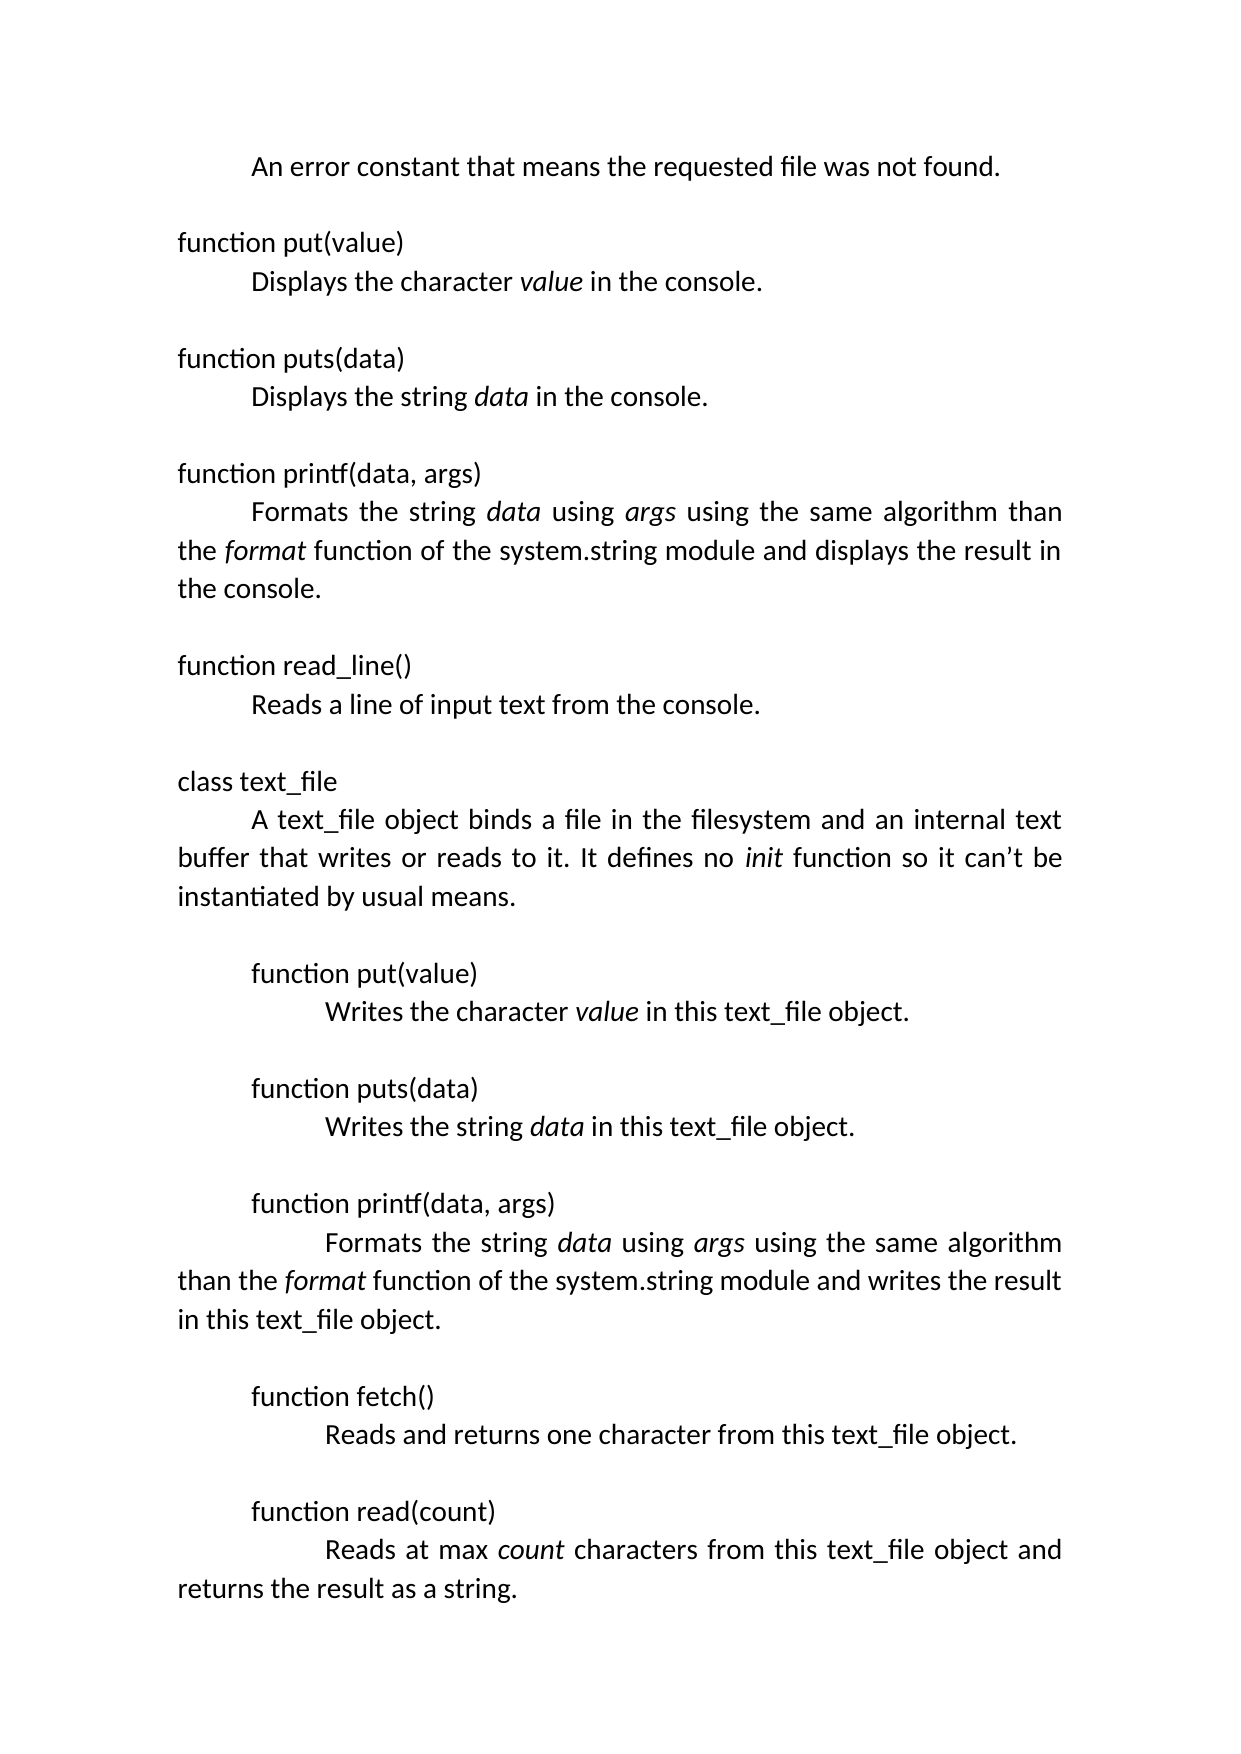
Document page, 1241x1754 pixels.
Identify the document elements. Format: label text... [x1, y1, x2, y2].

text function fetch() [177, 1378, 1063, 1413]
text Displays the string data in the console. [177, 378, 1063, 414]
text function put(value) [177, 955, 1063, 990]
text A text_file object binds a file in the filesystem and an internal text buffer that writes or reads to it. It defines no init function so it can’t be instantiated by usual means. [177, 801, 1063, 913]
text class text_file [177, 763, 1063, 798]
text function put(value) [177, 224, 1063, 260]
text Reads a line of input text from the console. [177, 686, 1063, 721]
text Displays the character value in the console. [177, 263, 1063, 298]
text Reads and returns one character from this text_file object. [177, 1416, 1063, 1452]
text function puts(data) [177, 1070, 1063, 1106]
text Writes the character value in this text_file object. [177, 993, 1063, 1029]
text function puts(data) [177, 340, 1063, 375]
text Reads at max count characters from this text_file object and returns the result as a string. [177, 1531, 1063, 1605]
text An error constant that means the requested file was not found. [177, 148, 1063, 183]
text function read_line() [177, 647, 1063, 683]
text function printf(data, args) [177, 1185, 1063, 1221]
text function read(count) [177, 1493, 1063, 1528]
text function printf(data, args) [177, 455, 1063, 491]
text Writes the string data in this text_file object. [177, 1108, 1063, 1144]
